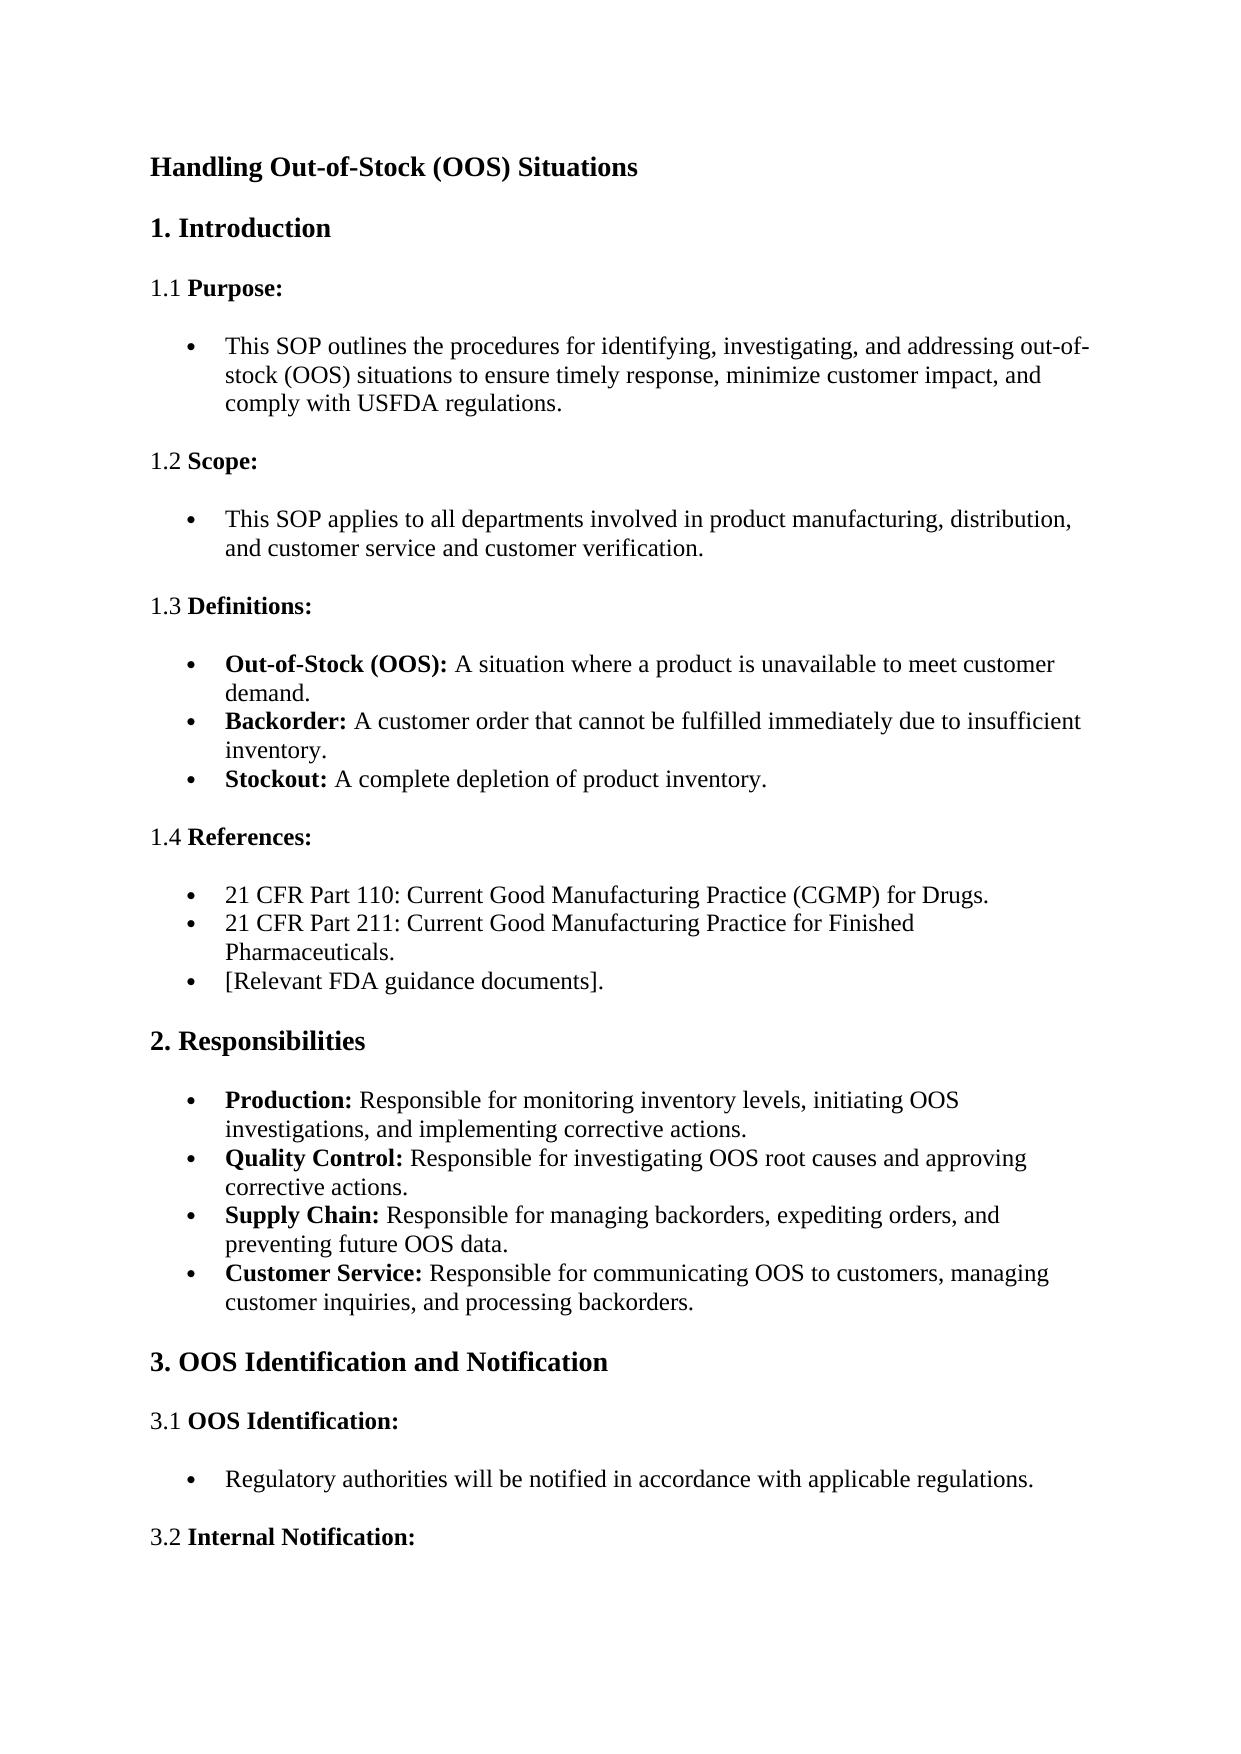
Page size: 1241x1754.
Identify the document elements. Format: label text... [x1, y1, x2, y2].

text Handling Out-of-Stock (OOS) Situations [150, 150, 1090, 182]
text 3.2 Internal Notification: [150, 1522, 1090, 1551]
text 3.1 OOS Identification: [150, 1406, 1090, 1435]
text 2. Responsibilities [150, 1024, 1090, 1056]
list Supply Chain: Responsible for managing backorders, expediting orders, and preventing future OOS data. [187, 1201, 1090, 1258]
list 21 CFR Part 110: Current Good Manufacturing Practice (CGMP) for Drugs. [187, 880, 1090, 908]
list Regulatory authorities will be notified in accordance with applicable regulations. [187, 1464, 1090, 1493]
text 3. OOS Identification and Notification [150, 1345, 1090, 1377]
list Quality Control: Responsible for investigating OOS root causes and approving corrective actions. [187, 1143, 1090, 1201]
list This SOP outlines the procedures for identifying, investigating, and addressing out-of-stock (OOS) situations to ensure timely response, minimize customer impact, and comply with USFDA regulations. [187, 331, 1090, 417]
text 1.3 Definitions: [150, 591, 1090, 620]
list Customer Service: Responsible for communicating OOS to customers, managing customer inquiries, and processing backorders. [187, 1258, 1090, 1316]
list [Relevant FDA guidance documents]. [187, 966, 1090, 995]
list Stockout: A complete depletion of product inventory. [187, 764, 1090, 793]
text 1.1 Purpose: [150, 273, 1090, 302]
list Out-of-Stock (OOS): A situation where a product is unavailable to meet customer demand. [187, 649, 1090, 706]
text 1. Introduction [150, 212, 1090, 244]
list 21 CFR Part 211: Current Good Manufacturing Practice for Finished Pharmaceuticals. [187, 908, 1090, 966]
text 1.4 References: [150, 822, 1090, 851]
list This SOP applies to all departments involved in product manufacturing, distribution, and customer service and customer verification. [187, 504, 1090, 562]
list Production: Responsible for monitoring inventory levels, initiating OOS investigations, and implementing corrective actions. [187, 1086, 1090, 1143]
list Backorder: A customer order that cannot be fulfilled immediately due to insufficient inventory. [187, 706, 1090, 764]
text 1.2 Scope: [150, 446, 1090, 475]
